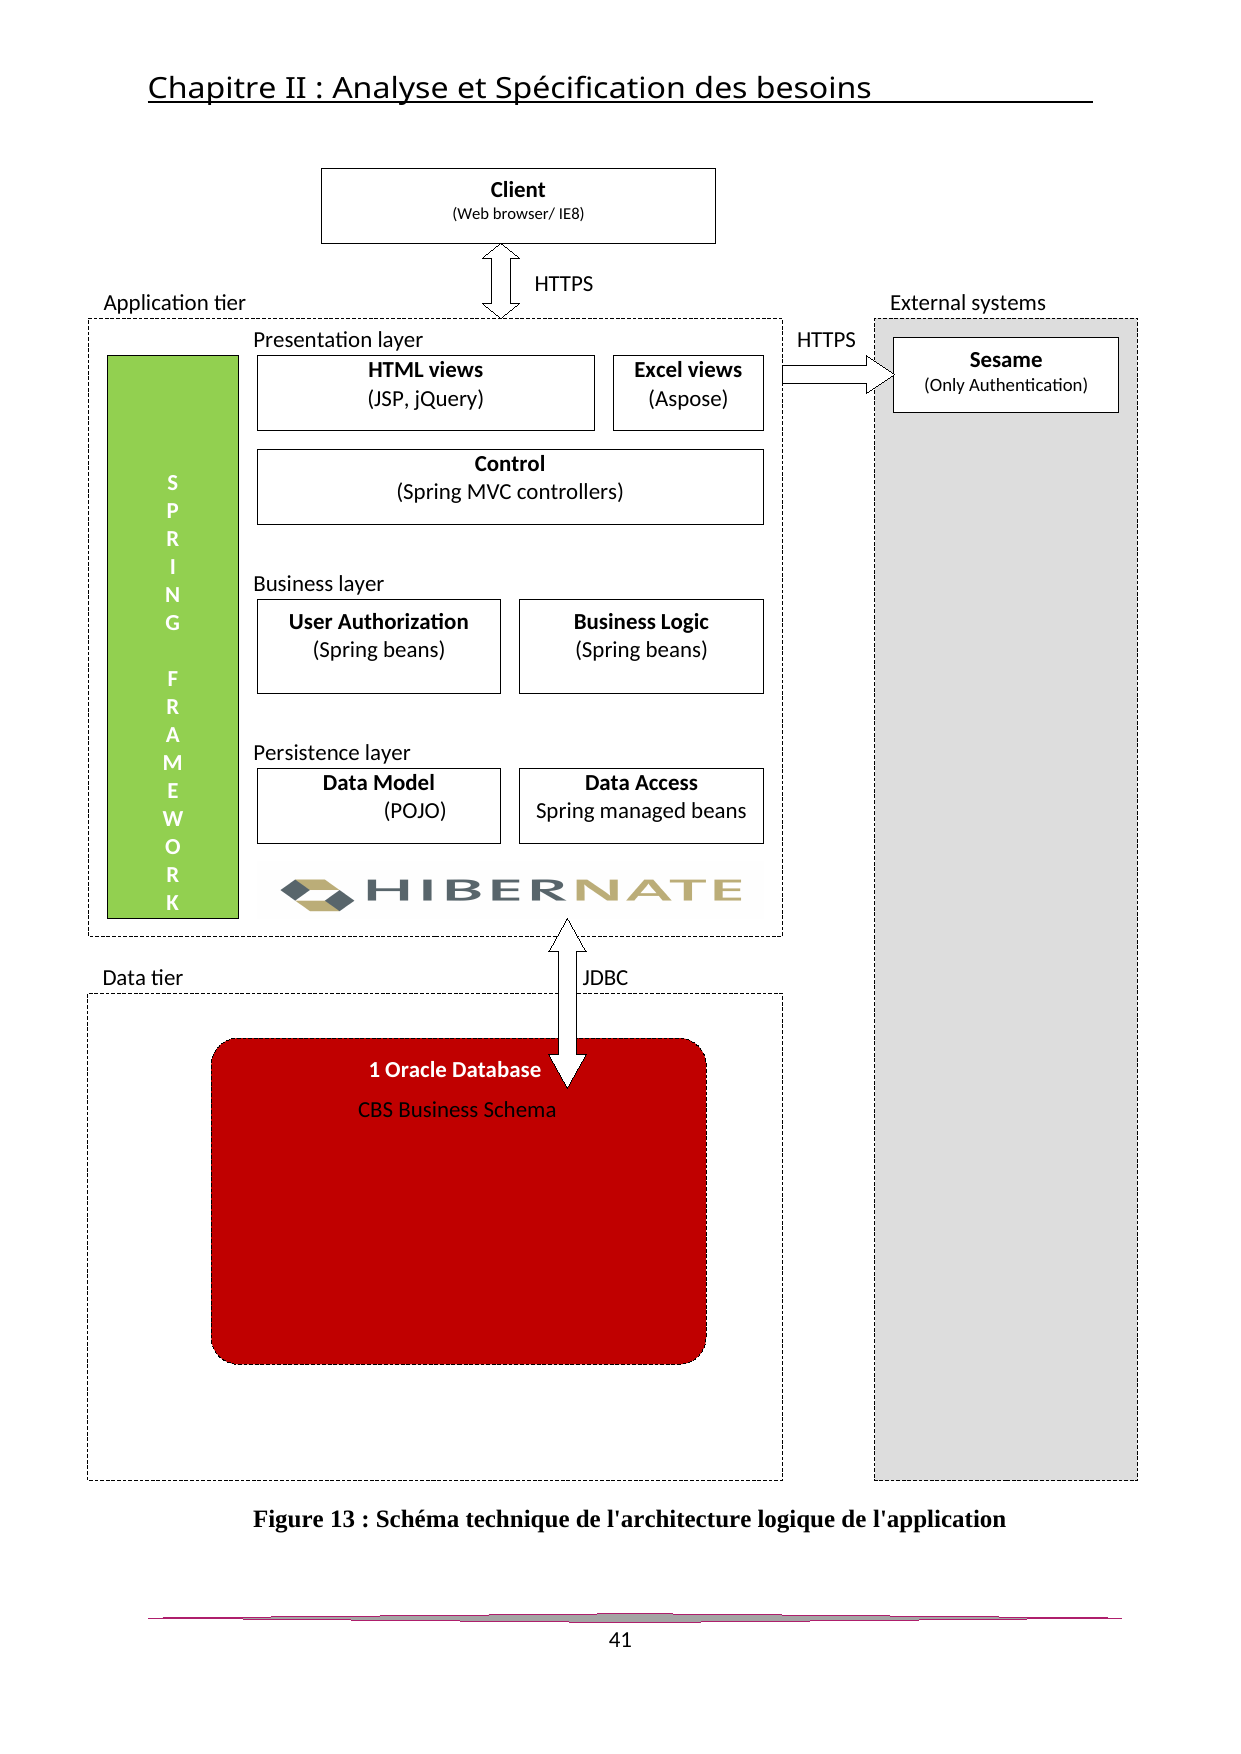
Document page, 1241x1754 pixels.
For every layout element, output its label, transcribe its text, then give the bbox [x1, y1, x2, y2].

text Figure 13 : Schéma technique de l'architecture logique de l'application [125, 1504, 1134, 1533]
picture [257, 861, 764, 919]
